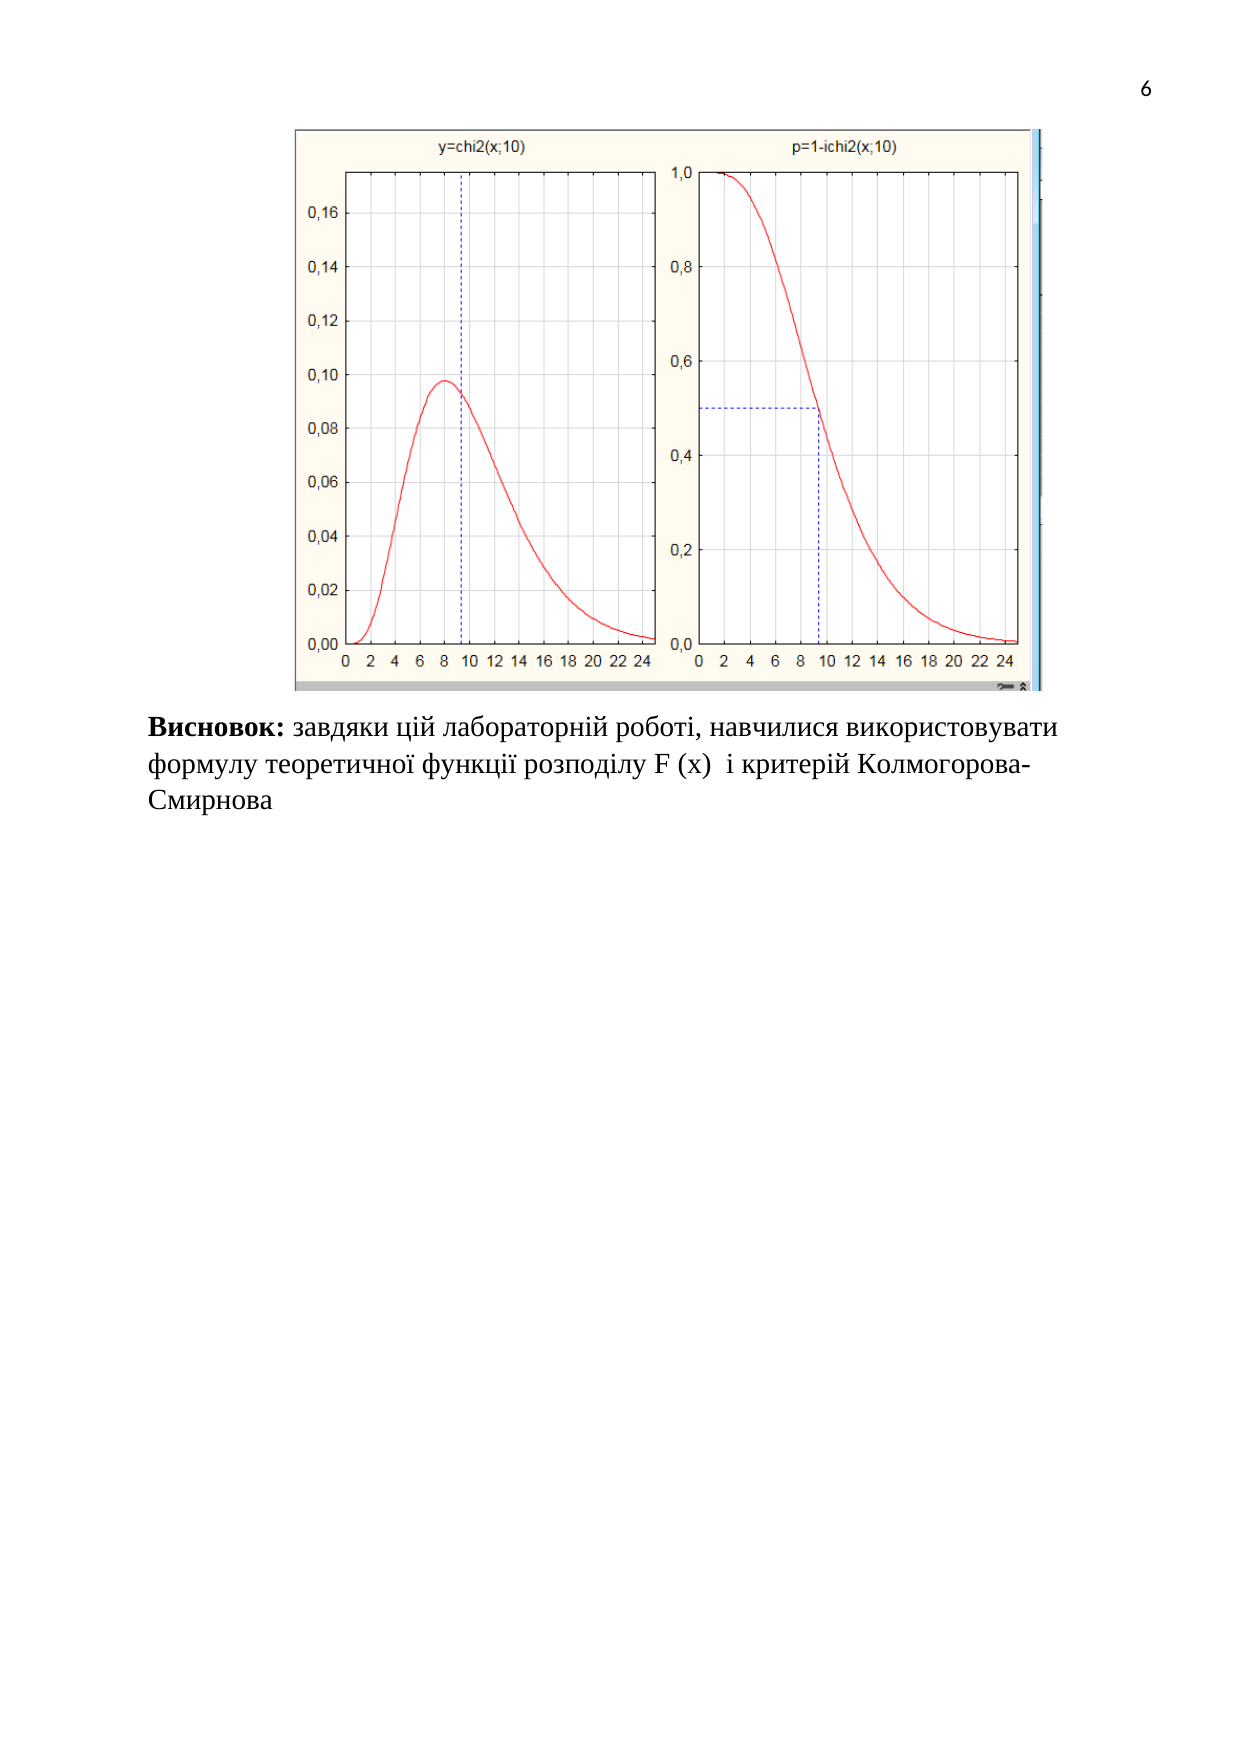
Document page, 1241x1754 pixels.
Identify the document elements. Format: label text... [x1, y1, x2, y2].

text Висновок: завдяки цій лабораторній роботі, навчилися використовувати формулу теоретичної функції розподілу F (х) і критерій Колмогорова-Смирнова [148, 709, 1152, 815]
picture [294, 129, 1043, 691]
